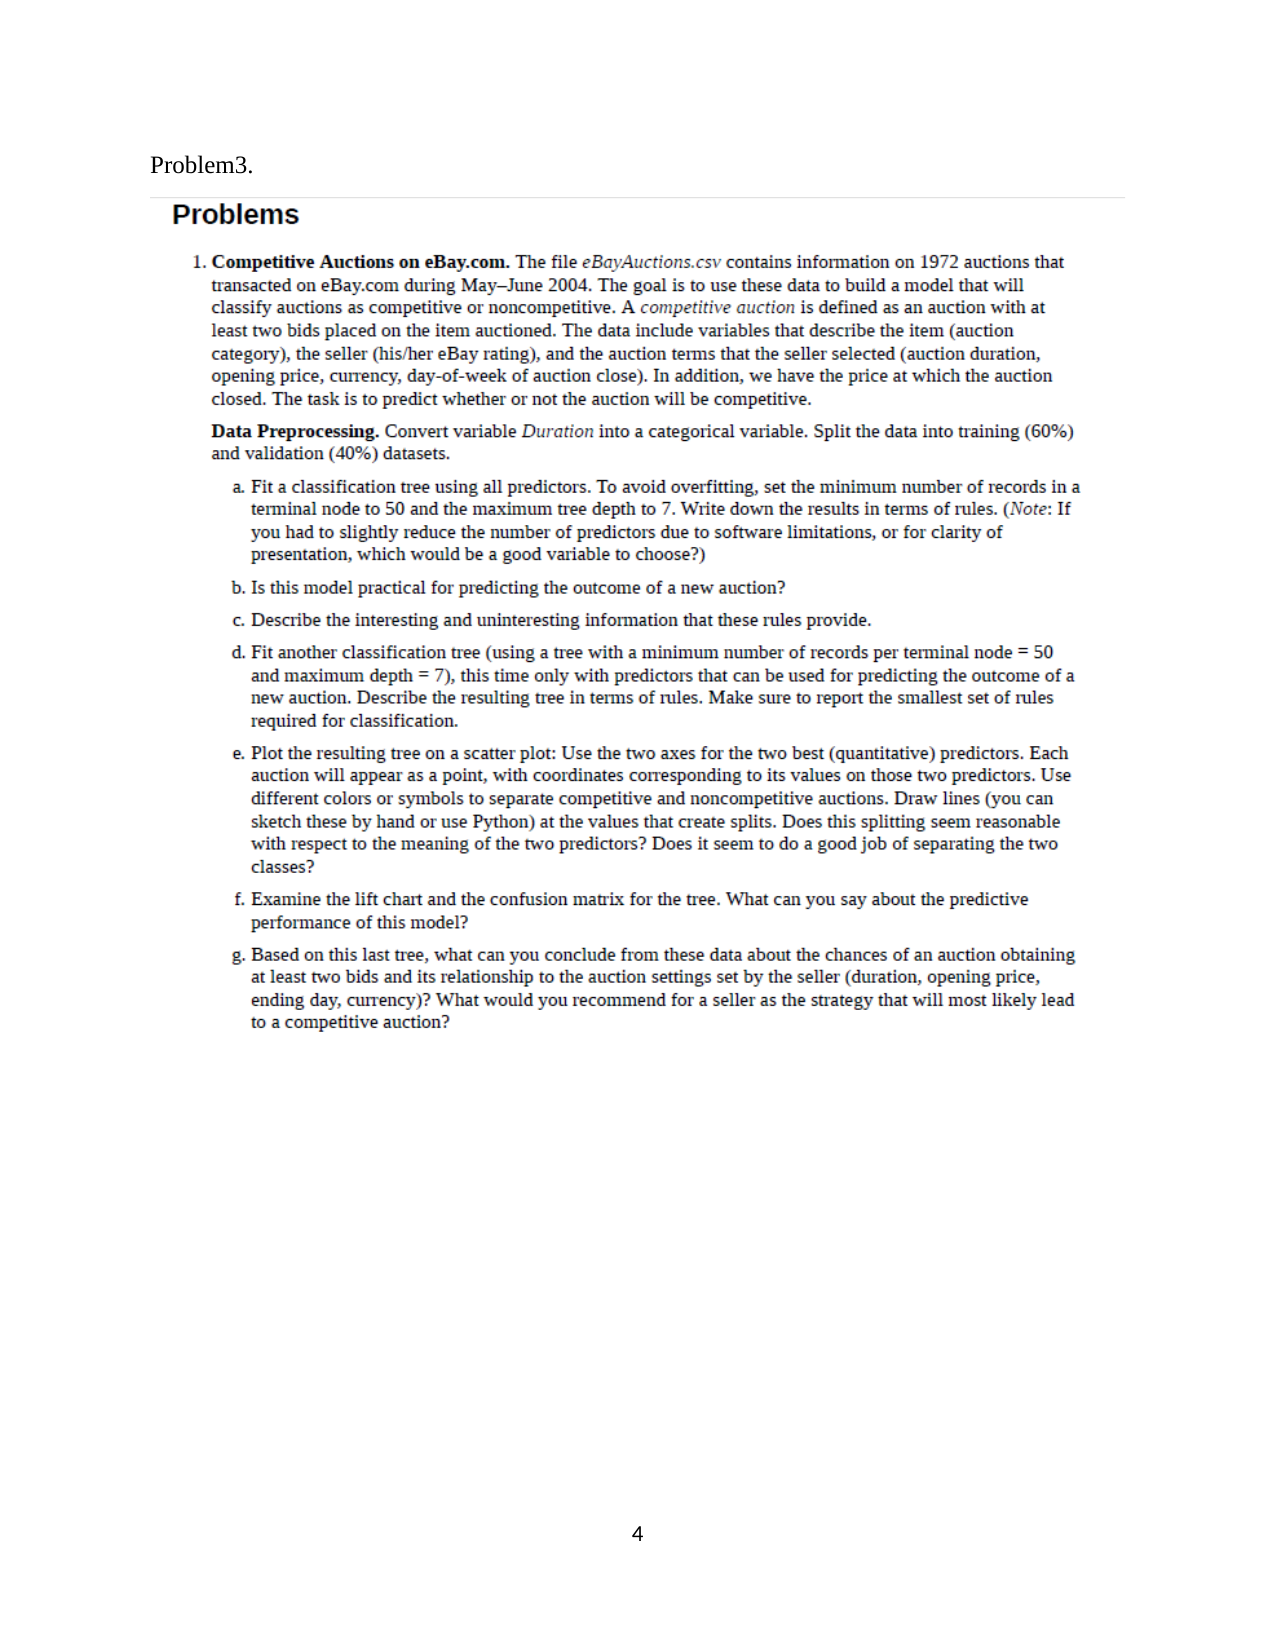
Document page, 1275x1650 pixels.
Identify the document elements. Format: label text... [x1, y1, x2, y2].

picture [150, 197, 1125, 1041]
text Problem3. [150, 150, 1125, 179]
